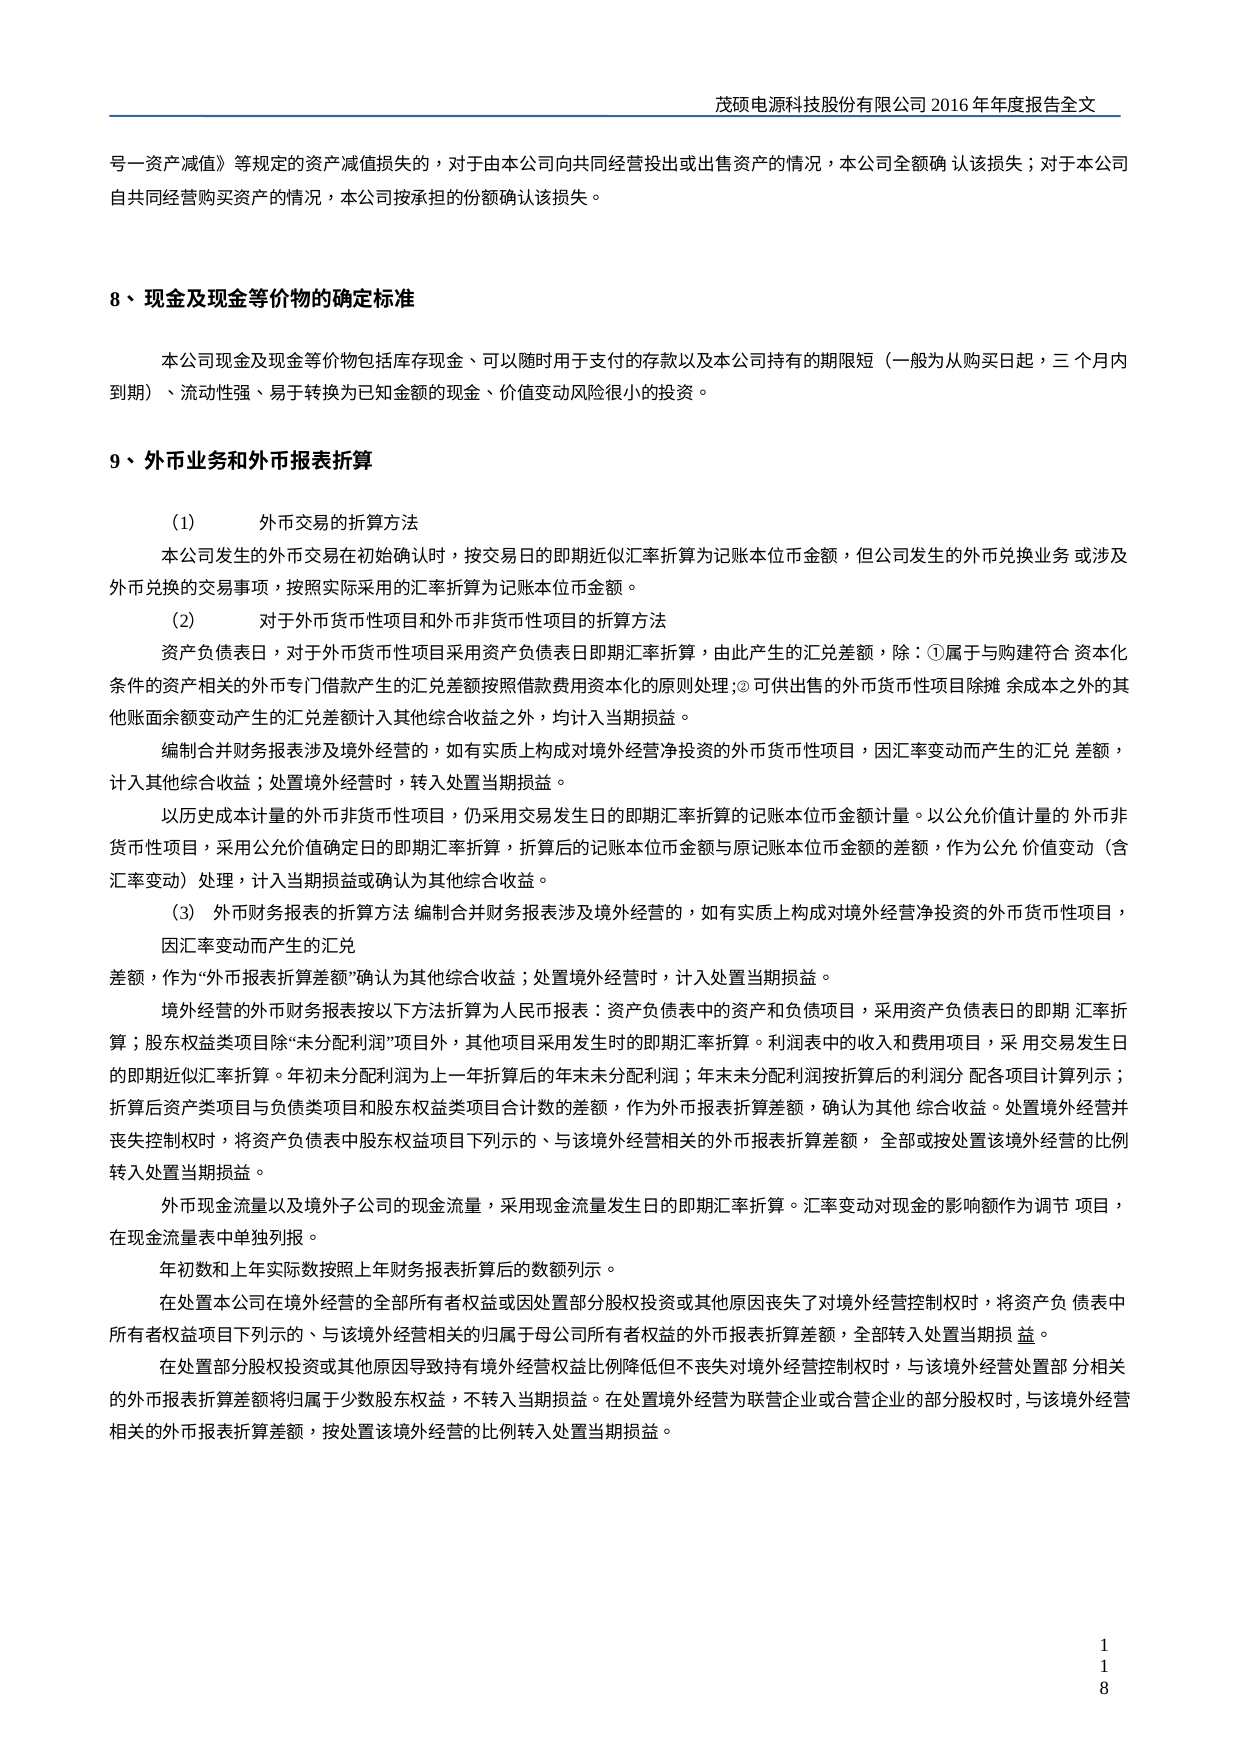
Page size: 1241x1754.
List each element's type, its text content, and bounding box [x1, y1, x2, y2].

text （2） 对于外币货币性项目和外币非货币性项目的折算方法 [109, 601, 1131, 633]
text 编制合并财务报表涉及境外经营的，如有实质上构成对境外经营净投资的外币货币性项目，因汇率变动而产生的汇兑 差额，计入其他综合收益；处置境外经营时，转入处置当期损益。 [109, 731, 1131, 796]
text 9、 外币业务和外币报表折算 [109, 446, 1131, 474]
text 本公司现金及现金等价物包括库存现金、可以随时用于支付的存款以及本公司持有的期限短（一般为从购买日起，三 个月内到期）、流动性强、易于转换为已知金额的现金、价值变动风险很小的投资。 [109, 341, 1131, 406]
text 本公司发生的外币交易在初始确认时，按交易日的即期近似汇率折算为记账本位币金额，但公司发生的外币兑换业务 或涉及外币兑换的交易事项，按照实际采用的汇率折算为记账本位币金额。 [109, 536, 1131, 601]
text 资产负债表日，对于外币货币性项目采用资产负债表日即期汇率折算，由此产生的汇兑差额，除：①属于与购建符合 资本化条件的资产相关的外币专门借款产生的汇兑差额按照借款费用资本化的原则处理;②可供出售的外币货币性项目除摊 余成本之外的其他账面余额变动产生的汇兑差额计入其他综合收益之外，均计入当期损益。 [109, 633, 1131, 731]
text （3） 外币财务报表的折算方法 编制合并财务报表涉及境外经营的，如有实质上构成对境外经营净投资的外币货币性项目，因汇率变动而产生的汇兑 [162, 893, 1131, 958]
text 在处置部分股权投资或其他原因导致持有境外经营权益比例降低但不丧失对境外经营控制权时，与该境外经营处置部 分相关的外币报表折算差额将归属于少数股东权益，不转入当期损益。在处置境外经营为联营企业或合营企业的部分股权时, 与该境外经营相关的外币报表折算差额，按处置该境外经营的比例转入处置当期损益。 [109, 1348, 1131, 1445]
text 8、 现金及现金等价物的确定标准 [109, 284, 1131, 312]
text 在处置本公司在境外经营的全部所有者权益或因处置部分股权投资或其他原因丧失了对境外经营控制权时，将资产负 债表中所有者权益项目下列示的、与该境外经营相关的归属于母公司所有者权益的外币报表折算差额，全部转入处置当期损 益。 [109, 1283, 1131, 1348]
text 境外经营的外币财务报表按以下方法折算为人民币报表：资产负债表中的资产和负债项目，采用资产负债表日的即期 汇率折算；股东权益类项目除“未分配利润”项目外，其他项目采用发生时的即期汇率折算。利润表中的收入和费用项目，采 用交易发生日的即期近似汇率折算。年初未分配利润为上一年折算后的年末未分配利润；年末未分配利润按折算后的利润分 配各项目计算列示；折算后资产类项目与负债类项目和股东权益类项目合计数的差额，作为外币报表折算差额，确认为其他 综合收益。处置境外经营并丧失控制权时，将资产负债表中股东权益项目下列示的、与该境外经营相关的外币报表折算差额， 全部或按处置该境外经营的比例转入处置当期损益。 [109, 991, 1131, 1186]
text 外币现金流量以及境外子公司的现金流量，采用现金流量发生日的即期汇率折算。汇率变动对现金的影响额作为调节 项目，在现金流量表中单独列报。 [109, 1186, 1131, 1251]
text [109, 143, 1131, 211]
text 年初数和上年实际数按照上年财务报表折算后的数额列示。 [109, 1251, 1131, 1283]
text 差额，作为“外币报表折算差额”确认为其他综合收益；处置境外经营时，计入处置当期损益。 [109, 958, 1131, 991]
text 以历史成本计量的外币非货币性项目，仍采用交易发生日的即期汇率折算的记账本位币金额计量。以公允价值计量的 外币非货币性项目，采用公允价值确定日的即期汇率折算，折算后的记账本位币金额与原记账本位币金额的差额，作为公允 价值变动（含汇率变动）处理，计入当期损益或确认为其他综合收益。 [109, 796, 1131, 893]
text （1） 外币交易的折算方法 [109, 503, 1131, 536]
